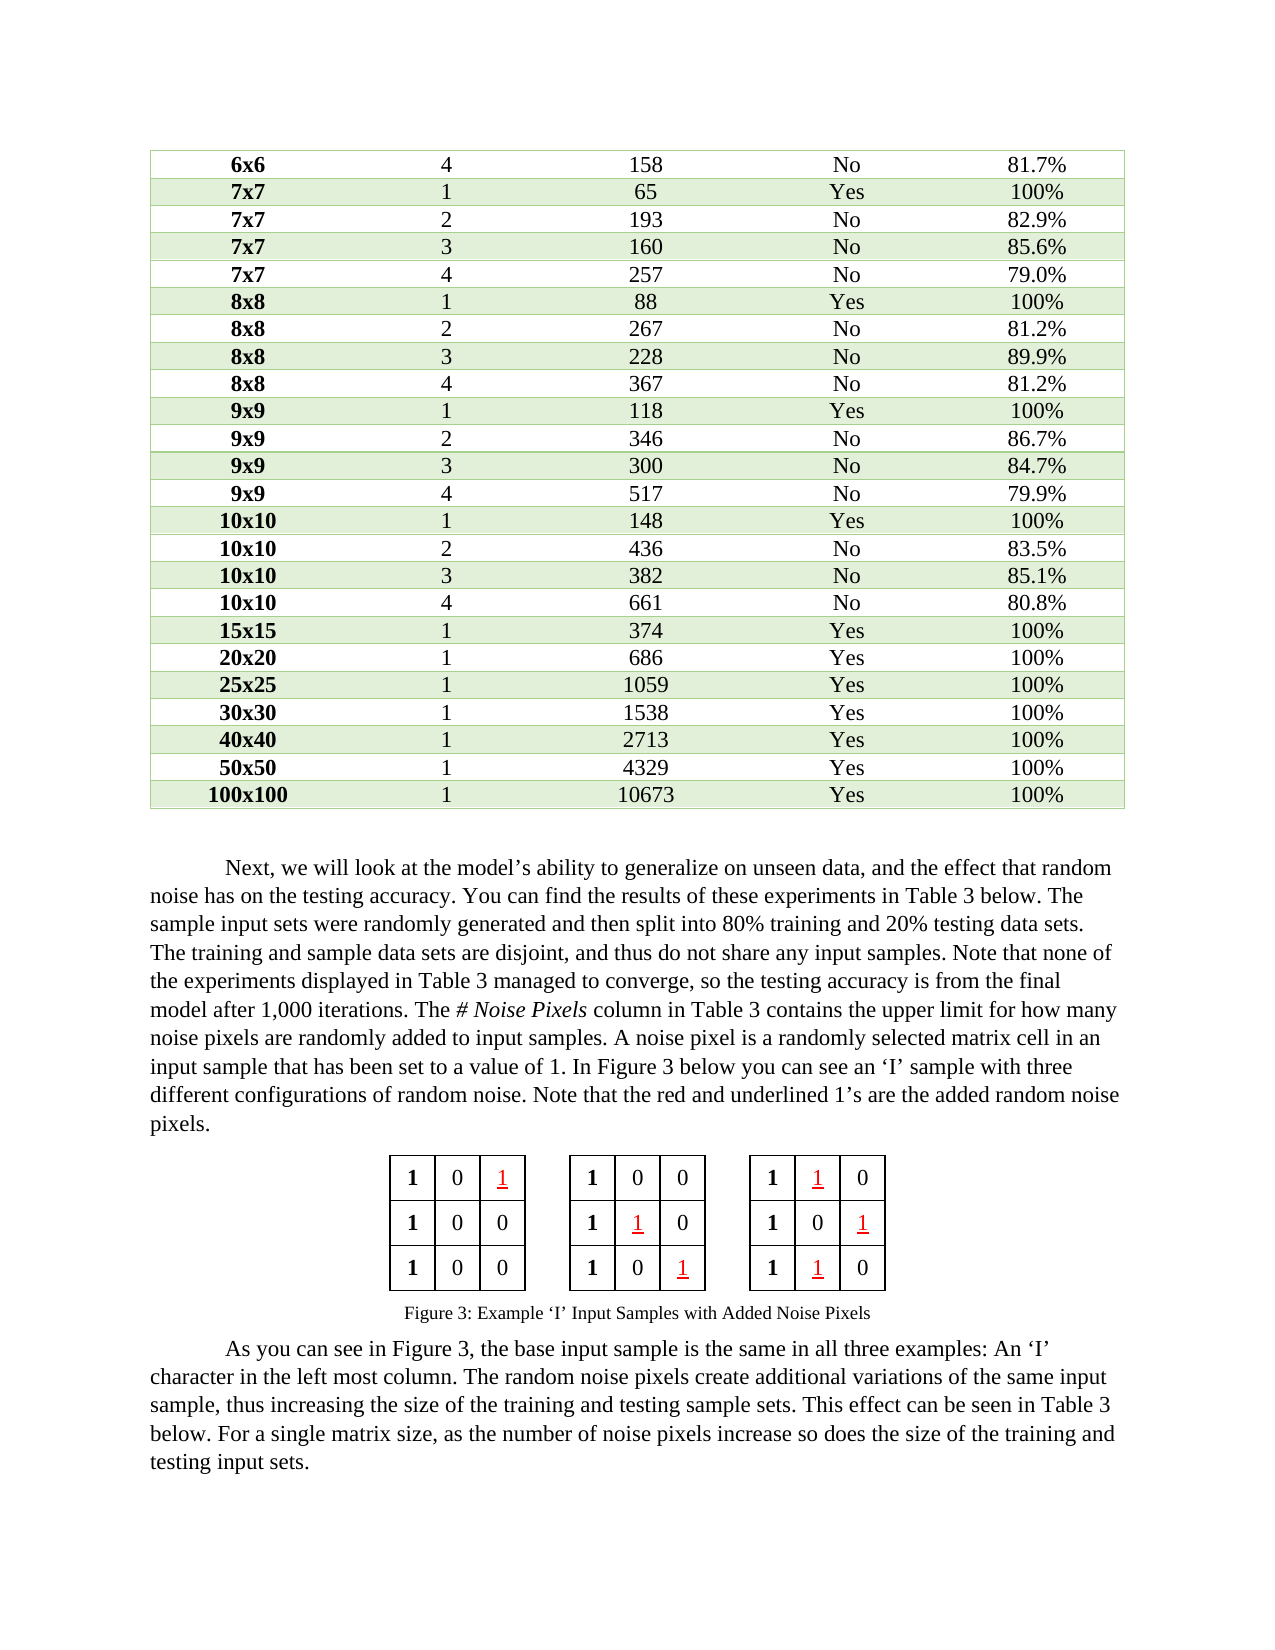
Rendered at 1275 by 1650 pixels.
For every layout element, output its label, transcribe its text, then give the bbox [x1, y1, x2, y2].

table_cell 2713 [547, 726, 744, 753]
table_cell 1 [841, 1201, 884, 1245]
table_cell 0 [436, 1201, 479, 1245]
table_cell Yes [744, 398, 949, 424]
table_cell 10673 [547, 781, 744, 807]
table_cell 0 [796, 1201, 839, 1245]
table_cell 10x10 [151, 589, 345, 616]
table_cell Yes [744, 726, 949, 753]
table_cell 2 [345, 315, 547, 342]
table_cell 7x7 [151, 179, 345, 205]
text Next, we will look at the model’s ability to generalize on unseen data, and the effect that random noise has on the testing accuracy. You can find the results of these experiments in Table 3 below. The sample input sets were randomly generated and then split into 80% training and 20% testing data sets. The training and sample data sets are disjoint, and thus do not share any input samples. Note that none of the experiments displayed in Table 3 managed to converge, so the testing accuracy is from the final model after 1,000 iterations. The # Noise Pixels column in Table 3 contains the upper limit for how many noise pixels are randomly added to input samples. A noise pixel is a randomly selected matrix cell in an input sample that has been set to a value of 1. In Figure 3 below you can see an ‘I’ sample with three different configurations of random noise. Note that the red and underlined 1’s are the added random noise pixels. [150, 854, 1125, 1136]
table_cell 1 [345, 672, 547, 698]
table_cell 80.8% [949, 589, 1124, 616]
table_cell 6x6 [151, 151, 345, 177]
table_cell No [744, 261, 949, 287]
table_cell 1 [345, 288, 547, 314]
table_cell 158 [547, 151, 744, 177]
table_cell 65 [547, 179, 744, 205]
table_cell 1 [345, 617, 547, 643]
table_cell 81.2% [949, 370, 1124, 397]
table_header 0 [841, 1156, 884, 1200]
table_cell 686 [547, 644, 744, 671]
table_cell 82.9% [949, 206, 1124, 232]
table_cell 84.7% [949, 453, 1124, 479]
table_cell 100x100 [151, 781, 345, 807]
table_cell 100% [949, 617, 1124, 643]
table_cell 3 [345, 343, 547, 369]
table_header 1 [571, 1156, 614, 1200]
table_cell 4 [345, 261, 547, 287]
table_cell 100% [949, 398, 1124, 424]
table_cell 257 [547, 261, 744, 287]
table_header [706, 1155, 749, 1290]
table_cell 9x9 [151, 480, 345, 506]
table_cell 1059 [547, 672, 744, 698]
table_header 1 [481, 1156, 524, 1200]
table_cell No [744, 425, 949, 451]
table_cell Figure 3: Example ‘I’ Input Samples with Added Noise Pixels [390, 1290, 885, 1335]
table_cell No [744, 233, 949, 259]
table_cell 85.6% [949, 233, 1124, 259]
table_cell 0 [481, 1246, 524, 1290]
table_cell Yes [744, 672, 949, 698]
table_cell No [744, 480, 949, 506]
table_cell 193 [547, 206, 744, 232]
table_cell 9x9 [151, 425, 345, 451]
table_cell 1 [571, 1201, 614, 1245]
table_header 0 [436, 1156, 479, 1200]
table_cell Yes [744, 288, 949, 314]
table_cell 4 [345, 589, 547, 616]
table_cell 8x8 [151, 315, 345, 342]
table_cell 4 [345, 370, 547, 397]
table_cell 517 [547, 480, 744, 506]
table_cell 1 [571, 1246, 614, 1290]
table_cell 100% [949, 179, 1124, 205]
table_cell 1538 [547, 699, 744, 725]
table_cell No [744, 206, 949, 232]
table_cell 346 [547, 425, 744, 451]
table_cell 1 [345, 507, 547, 533]
table_cell 160 [547, 233, 744, 259]
table_cell No [744, 370, 949, 397]
table_cell 10x10 [151, 562, 345, 588]
table_cell 0 [481, 1201, 524, 1245]
table_header 1 [751, 1156, 794, 1200]
table_cell 20x20 [151, 644, 345, 671]
table_cell No [744, 315, 949, 342]
table_header [526, 1155, 569, 1290]
table_cell 1 [345, 754, 547, 780]
table_cell 1 [345, 699, 547, 725]
table_cell 267 [547, 315, 744, 342]
table_cell 10x10 [151, 535, 345, 561]
table_cell 2 [345, 206, 547, 232]
table_cell 1 [796, 1246, 839, 1290]
table_cell 8x8 [151, 288, 345, 314]
table_cell 0 [436, 1246, 479, 1290]
table_cell 436 [547, 535, 744, 561]
table_cell 1 [751, 1246, 794, 1290]
table_cell 9x9 [151, 453, 345, 479]
table_cell 1 [345, 179, 547, 205]
table_cell No [744, 151, 949, 177]
table_cell 79.9% [949, 480, 1124, 506]
table_cell 0 [841, 1246, 884, 1290]
table_cell No [744, 453, 949, 479]
table_cell 30x30 [151, 699, 345, 725]
table_cell Yes [744, 507, 949, 533]
table_cell 1 [616, 1201, 659, 1245]
table_cell 100% [949, 781, 1124, 807]
table_cell 3 [345, 453, 547, 479]
table_cell 2 [345, 425, 547, 451]
table_cell 3 [345, 233, 547, 259]
table_cell 100% [949, 754, 1124, 780]
table_cell 83.5% [949, 535, 1124, 561]
table_header 0 [616, 1156, 659, 1200]
table_cell 4329 [547, 754, 744, 780]
table_cell 1 [661, 1246, 704, 1290]
table_cell 7x7 [151, 233, 345, 259]
table_cell 25x25 [151, 672, 345, 698]
table_cell 1 [391, 1246, 434, 1290]
table_cell No [744, 562, 949, 588]
table_header 1 [796, 1156, 839, 1200]
table_cell 9x9 [151, 398, 345, 424]
table_cell 8x8 [151, 343, 345, 369]
table_cell 228 [547, 343, 744, 369]
table_cell No [744, 589, 949, 616]
table_cell 1 [345, 781, 547, 807]
table_cell 3 [345, 562, 547, 588]
table_cell Yes [744, 179, 949, 205]
table_cell No [744, 535, 949, 561]
table_cell 100% [949, 726, 1124, 753]
table_cell 86.7% [949, 425, 1124, 451]
table_cell Yes [744, 781, 949, 807]
table_cell 15x15 [151, 617, 345, 643]
table_cell 85.1% [949, 562, 1124, 588]
table_cell 2 [345, 535, 547, 561]
table_cell 7x7 [151, 206, 345, 232]
table_header 1 [391, 1156, 434, 1200]
table_cell 1 [345, 726, 547, 753]
table_cell 367 [547, 370, 744, 397]
table_cell 0 [661, 1201, 704, 1245]
table_cell 100% [949, 507, 1124, 533]
table_cell 1 [391, 1201, 434, 1245]
table_cell 100% [949, 699, 1124, 725]
table_cell 300 [547, 453, 744, 479]
table_cell 100% [949, 644, 1124, 671]
table_cell 1 [751, 1201, 794, 1245]
table_cell 4 [345, 151, 547, 177]
table_cell 118 [547, 398, 744, 424]
table_cell 81.2% [949, 315, 1124, 342]
table_cell 100% [949, 672, 1124, 698]
table_cell 661 [547, 589, 744, 616]
table_cell 89.9% [949, 343, 1124, 369]
table_cell 79.0% [949, 261, 1124, 287]
table_cell 100% [949, 288, 1124, 314]
table_cell 382 [547, 562, 744, 588]
table_cell 88 [547, 288, 744, 314]
table_cell No [744, 343, 949, 369]
table_cell Yes [744, 644, 949, 671]
table_cell 4 [345, 480, 547, 506]
table_cell 1 [345, 644, 547, 671]
table_cell 148 [547, 507, 744, 533]
table_header 0 [661, 1156, 704, 1200]
table_cell 81.7% [949, 151, 1124, 177]
table_cell 7x7 [151, 261, 345, 287]
table_cell 0 [616, 1246, 659, 1290]
table_cell 374 [547, 617, 744, 643]
table_cell Yes [744, 754, 949, 780]
table_cell 10x10 [151, 507, 345, 533]
table_cell 1 [345, 398, 547, 424]
table_cell 50x50 [151, 754, 345, 780]
table_cell 40x40 [151, 726, 345, 753]
table_cell 8x8 [151, 370, 345, 397]
table_cell Yes [744, 699, 949, 725]
table_cell Yes [744, 617, 949, 643]
